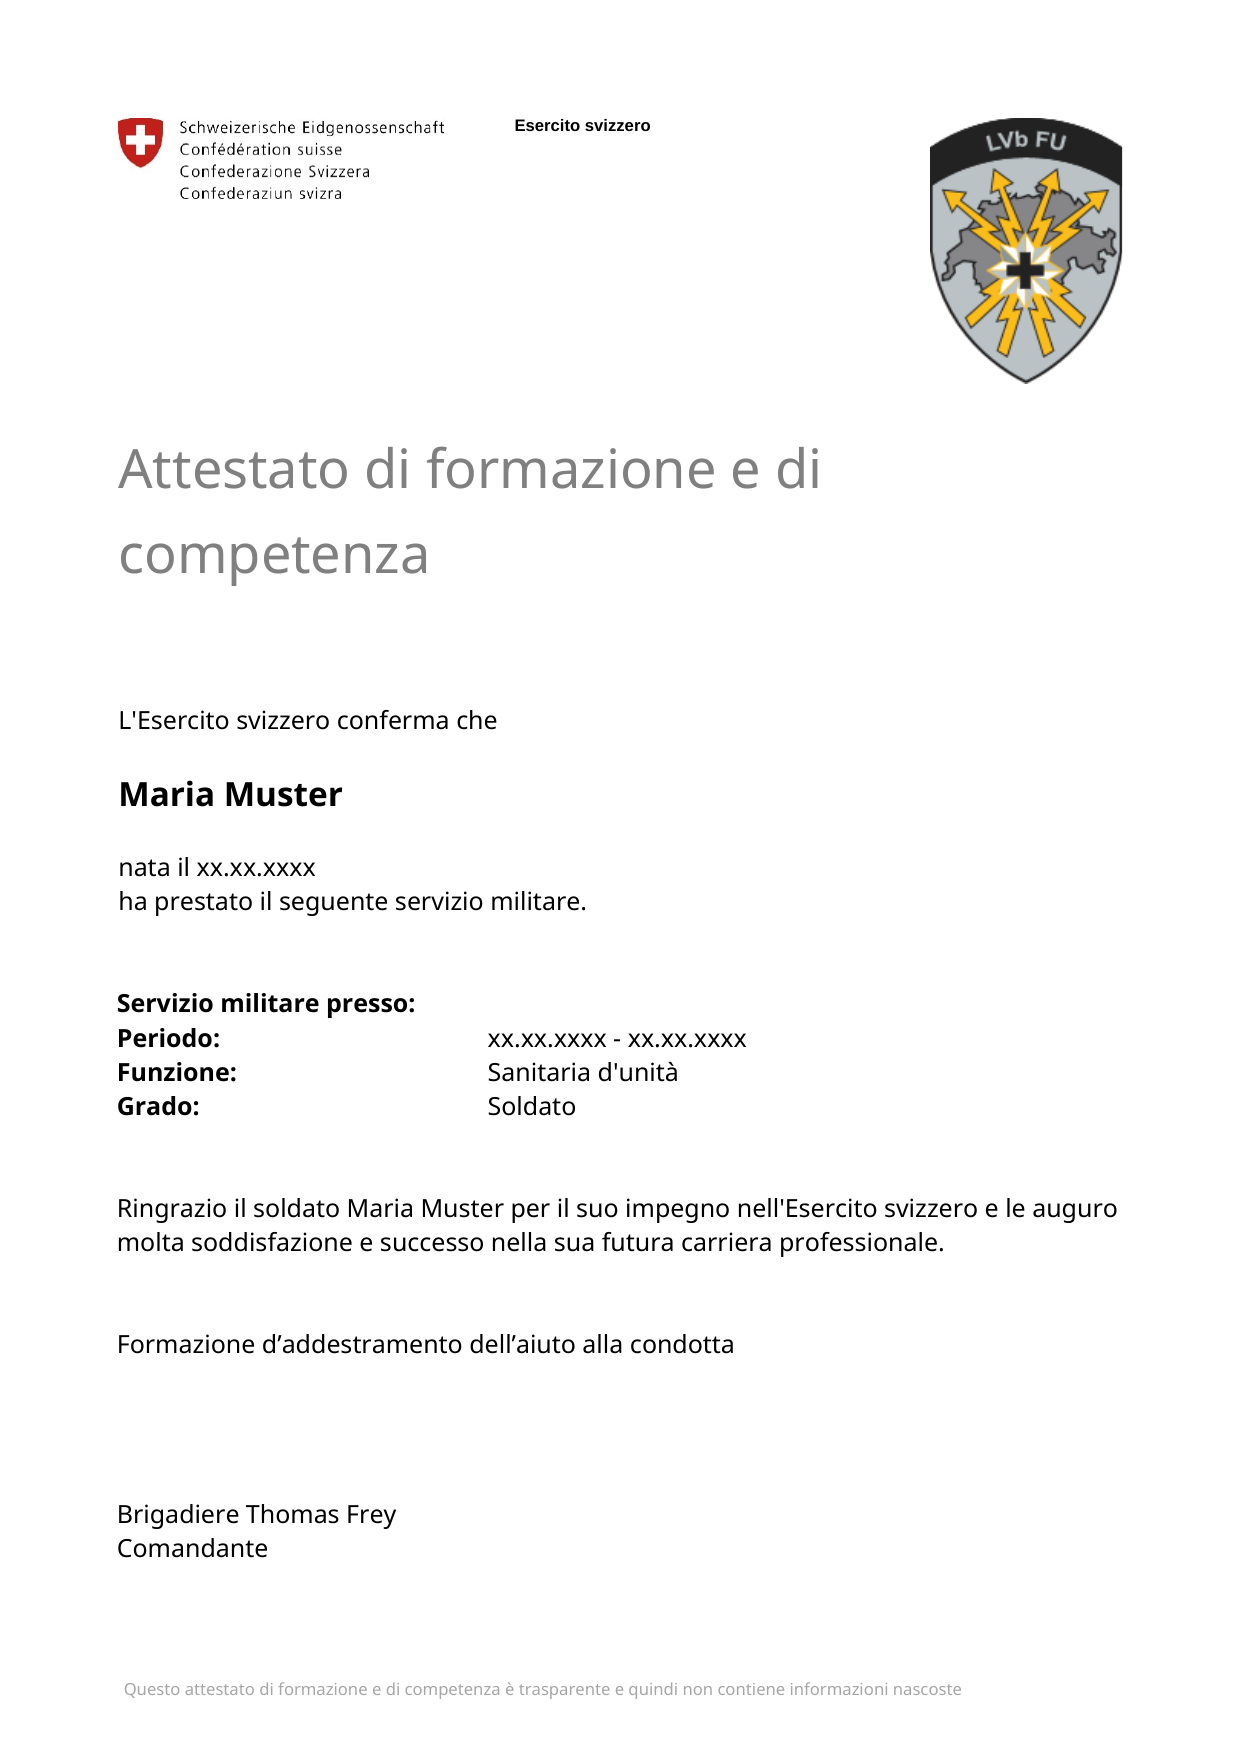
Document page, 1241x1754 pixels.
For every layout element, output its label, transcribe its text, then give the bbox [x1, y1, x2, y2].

picture [930, 118, 1123, 384]
text nata il xx.xx.xxxx [118, 850, 1122, 884]
picture [118, 118, 462, 199]
text Periodo: xx.xx.xxxx - xx.xx.xxxx [117, 1020, 1122, 1054]
text Attestato di formazione e di competenza [118, 431, 1122, 589]
text Formazione d’addestramento dell’aiuto alla condotta [117, 1327, 1122, 1361]
text Servizio militare presso: [117, 986, 1122, 1020]
text Funzione: Sanitaria d'unità [117, 1054, 1122, 1088]
text Ringrazio il soldato Maria Muster per il suo impegno nell'Esercito svizzero e le auguro molta soddisfazione e successo nella sua futura carriera professionale. [117, 1156, 1122, 1259]
text Comandante [117, 1531, 1122, 1565]
text Grado: Soldato [117, 1088, 1122, 1122]
text Brigadiere Thomas Frey [117, 1497, 1122, 1531]
text ha prestato il seguente servizio militare. [118, 884, 1122, 918]
text L'Esercito svizzero conferma che [118, 702, 1122, 736]
text Maria Muster [118, 770, 1122, 816]
